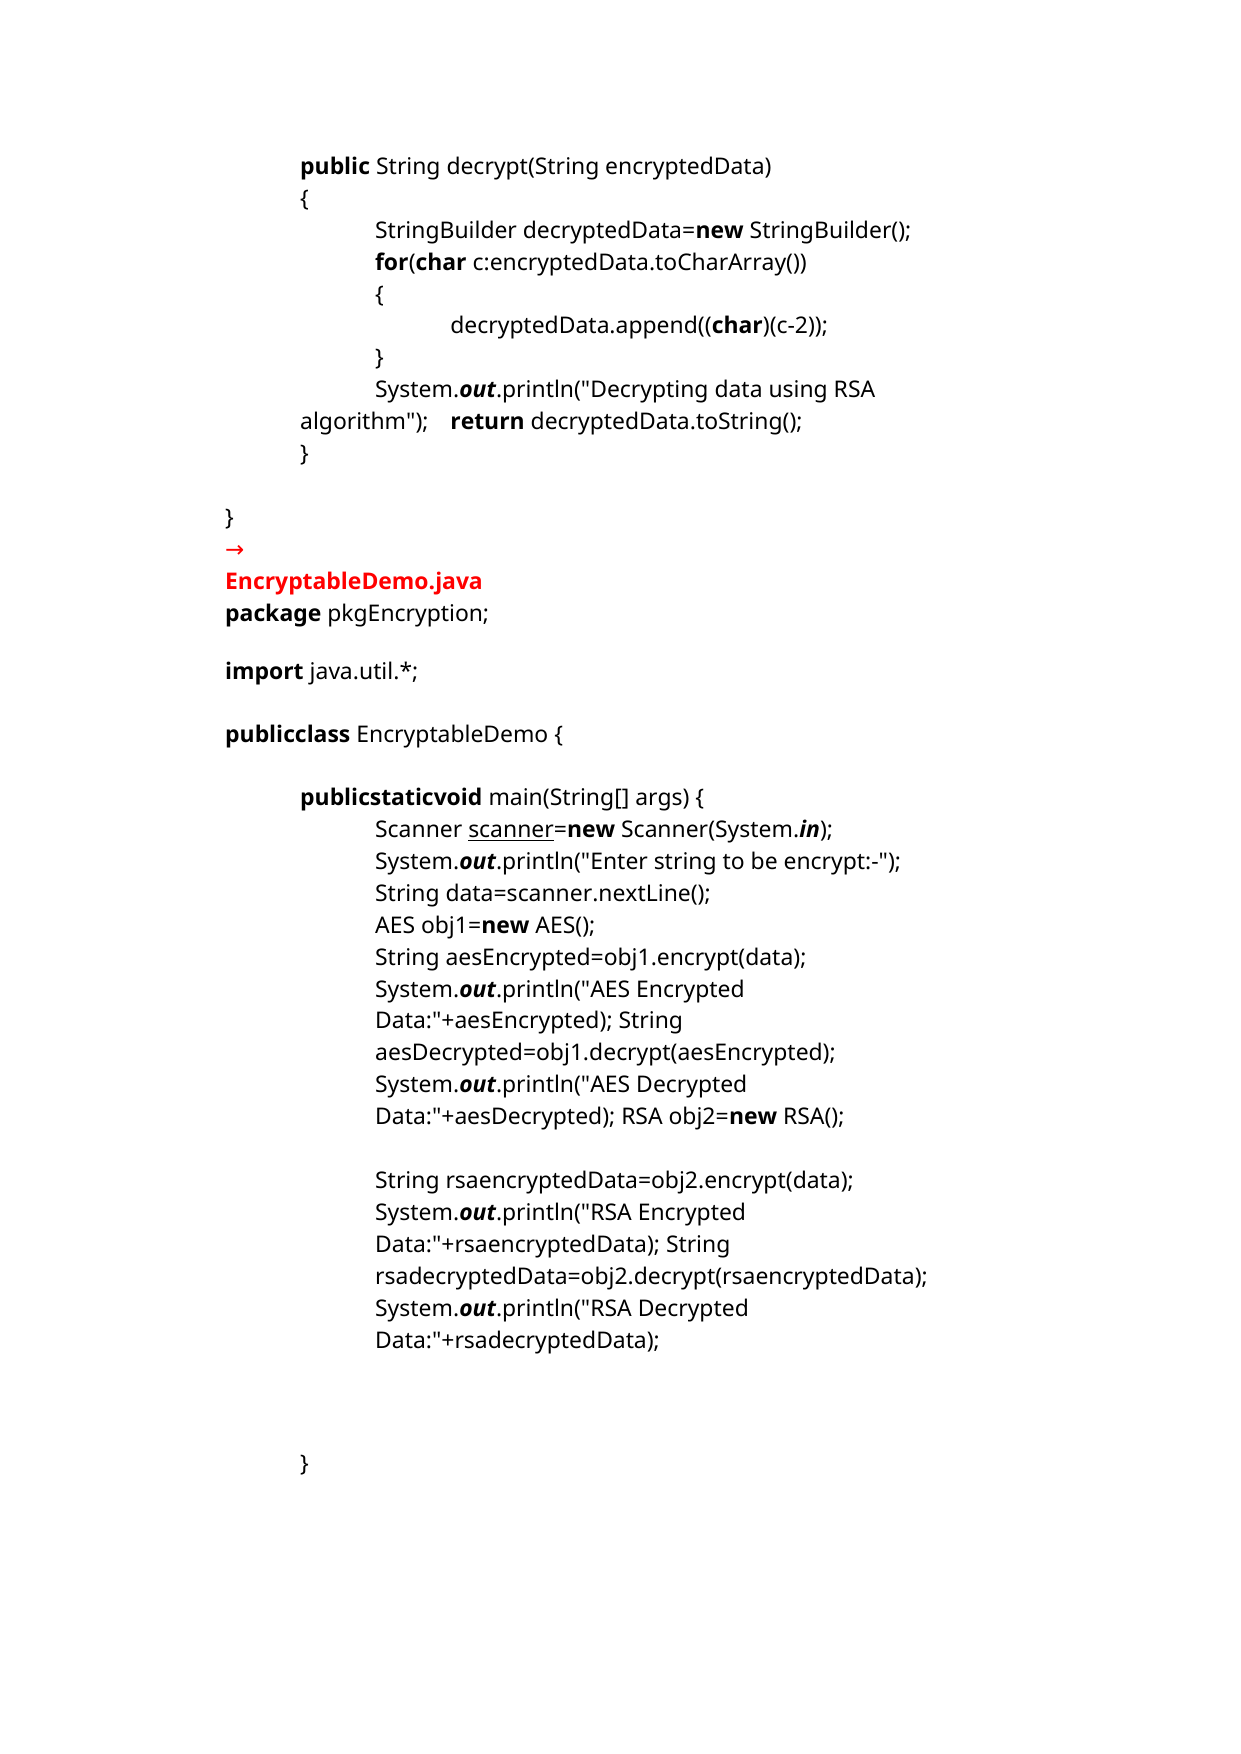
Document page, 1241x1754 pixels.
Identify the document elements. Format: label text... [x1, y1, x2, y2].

text String rsaencryptedData=obj2.encrypt(data); System.out.println("RSA Encrypted Data:"+rsaencryptedData); String rsadecryptedData=obj2.decrypt(rsaencryptedData); System.out.println("RSA Decrypted Data:"+rsadecryptedData); [375, 1164, 1000, 1355]
text } [300, 1448, 1090, 1478]
text } →EncryptableDemo.java package pkgEncryption; import java.util.*; [225, 501, 490, 686]
text publicclass EncryptableDemo { [225, 719, 1090, 749]
text public String decrypt(String encryptedData) { StringBuilder decryptedData=new StringBuilder(); for(char c:encryptedData.toCharArray()) { decryptedData.append((char)(c-2)); } System.out.println("Decrypting data using RSA algorithm"); return decryptedData.toString(); } [300, 150, 970, 468]
text publicstaticvoid main(String[] args) { Scanner scanner=new Scanner(System.in); System.out.println("Enter string to be encrypt:-"); String data=scanner.nextLine(); AES obj1=new AES(); String aesEncrypted=obj1.encrypt(data); System.out.println("AES Encrypted Data:"+aesEncrypted); String aesDecrypted=obj1.decrypt(aesEncrypted); System.out.println("AES Decrypted Data:"+aesDecrypted); RSA obj2=new RSA(); [300, 781, 970, 1131]
